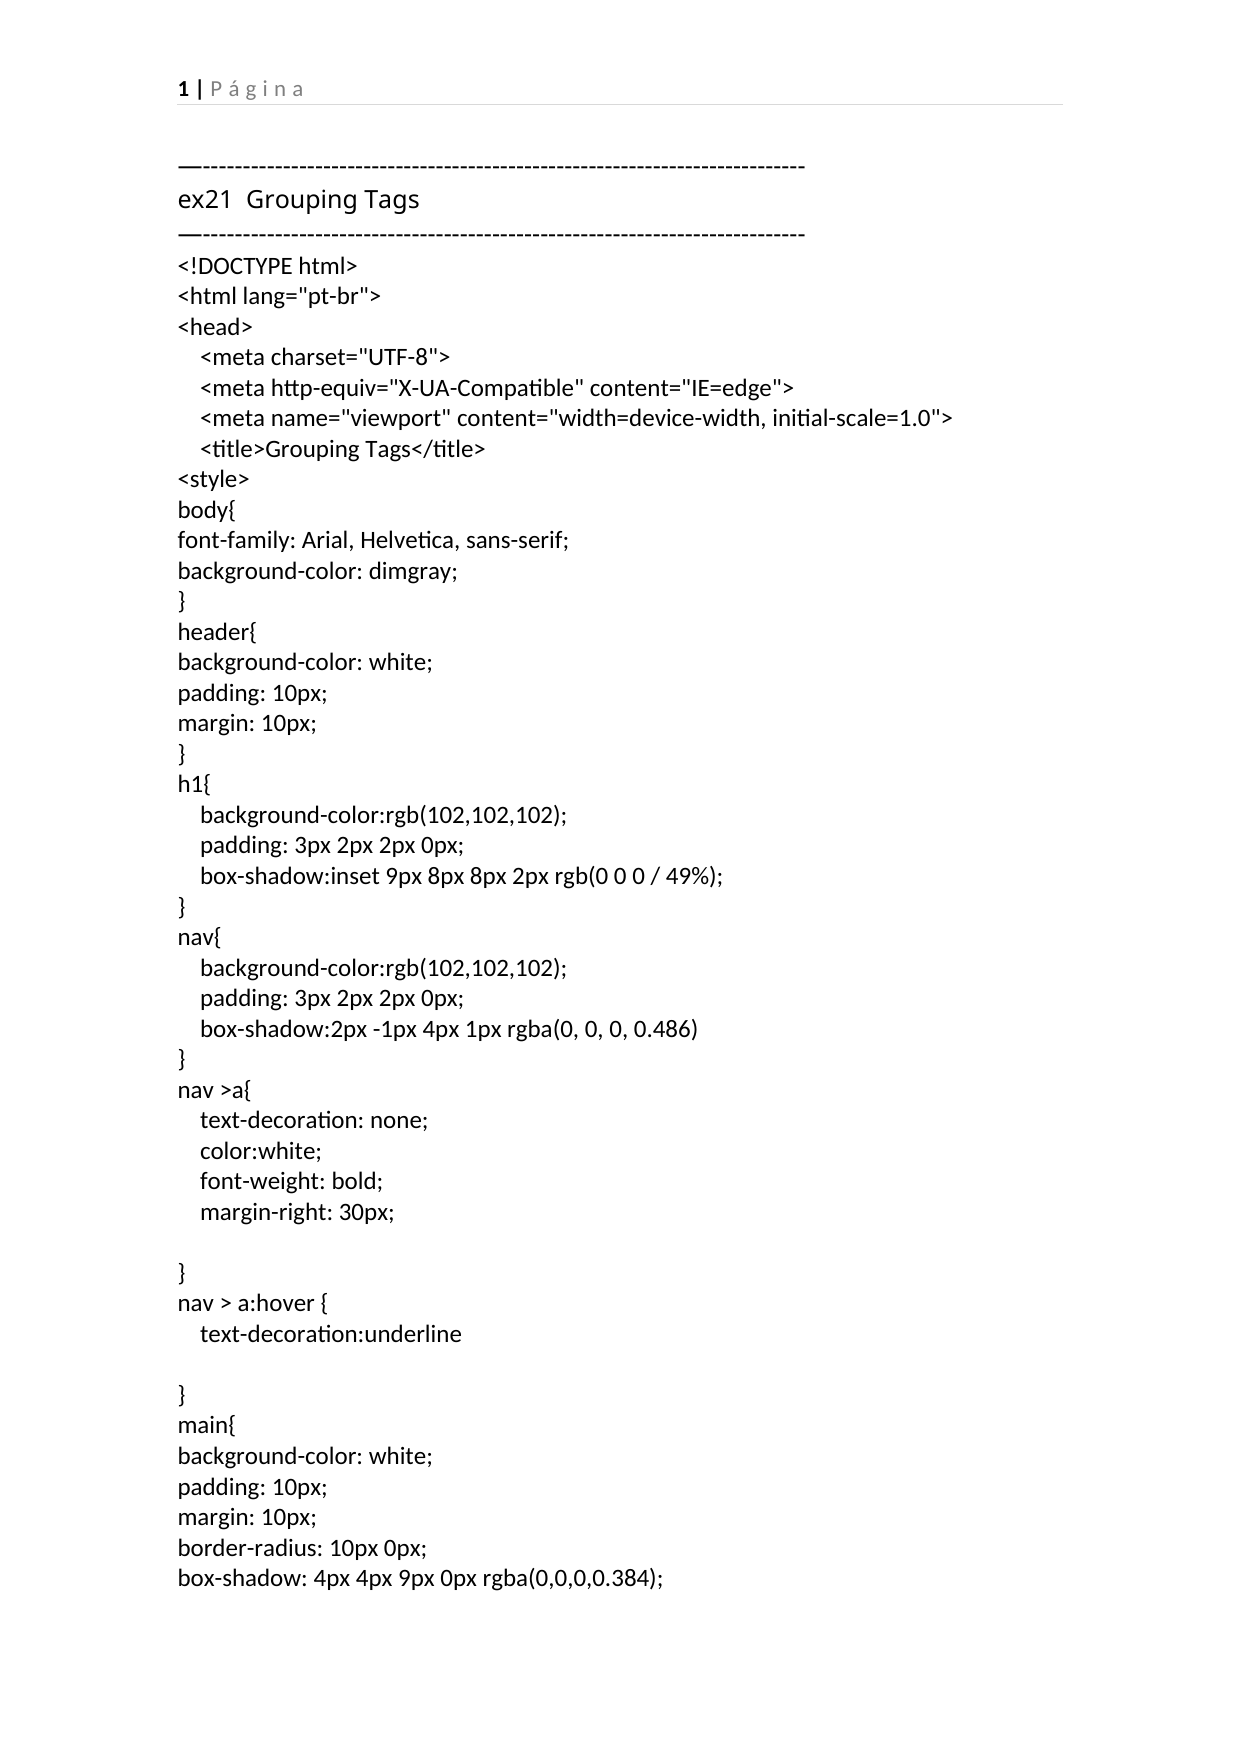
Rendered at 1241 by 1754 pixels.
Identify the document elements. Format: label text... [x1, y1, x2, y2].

text <!DOCTYPE html> [177, 250, 1063, 280]
text <meta http-equiv="X-UA-Compatible" content="IE=edge"> [177, 372, 1063, 402]
text border-radius: 10px 0px; [177, 1532, 1063, 1562]
text text-decoration:underline [177, 1318, 1063, 1348]
text padding: 10px; [177, 677, 1063, 708]
text —--------------------------------------------------------------------------- [177, 148, 1063, 182]
text } [177, 1257, 1063, 1287]
text box-shadow: 4px 4px 9px 0px rgba(0,0,0,0.384); [177, 1562, 1063, 1593]
text box-shadow:inset 9px 8px 8px 2px rgb(0 0 0 / 49%); [177, 860, 1063, 891]
text } [177, 738, 1063, 769]
text <meta charset="UTF-8"> [177, 341, 1063, 372]
text } [177, 1043, 1063, 1074]
text <title>Grouping Tags</title> [177, 433, 1063, 463]
text box-shadow:2px -1px 4px 1px rgba(0, 0, 0, 0.486) [177, 1013, 1063, 1043]
text color:white; [177, 1135, 1063, 1165]
text text-decoration: none; [177, 1104, 1063, 1135]
text nav{ [177, 921, 1063, 952]
text } [177, 891, 1063, 921]
text background-color:rgb(102,102,102); [177, 799, 1063, 830]
text nav >a{ [177, 1074, 1063, 1104]
text body{ [177, 494, 1063, 524]
text <meta name="viewport" content="width=device-width, initial-scale=1.0"> [177, 402, 1063, 433]
text font-family: Arial, Helvetica, sans-serif; [177, 524, 1063, 555]
text margin: 10px; [177, 1501, 1063, 1532]
text } [177, 586, 1063, 616]
text header{ [177, 616, 1063, 647]
text <head> [177, 311, 1063, 341]
text —--------------------------------------------------------------------------- [177, 216, 1063, 250]
text } [177, 1379, 1063, 1409]
text ex21 Grouping Tags [177, 182, 1063, 216]
text background-color: white; [177, 1440, 1063, 1471]
text nav > a:hover { [177, 1287, 1063, 1318]
text <html lang="pt-br"> [177, 280, 1063, 311]
text margin-right: 30px; [177, 1196, 1063, 1226]
text h1{ [177, 769, 1063, 799]
text main{ [177, 1409, 1063, 1440]
text padding: 10px; [177, 1471, 1063, 1501]
text <style> [177, 463, 1063, 494]
text margin: 10px; [177, 708, 1063, 738]
text padding: 3px 2px 2px 0px; [177, 830, 1063, 860]
text background-color: white; [177, 647, 1063, 677]
text font-weight: bold; [177, 1165, 1063, 1196]
text background-color:rgb(102,102,102); [177, 952, 1063, 982]
text padding: 3px 2px 2px 0px; [177, 982, 1063, 1013]
text background-color: dimgray; [177, 555, 1063, 586]
